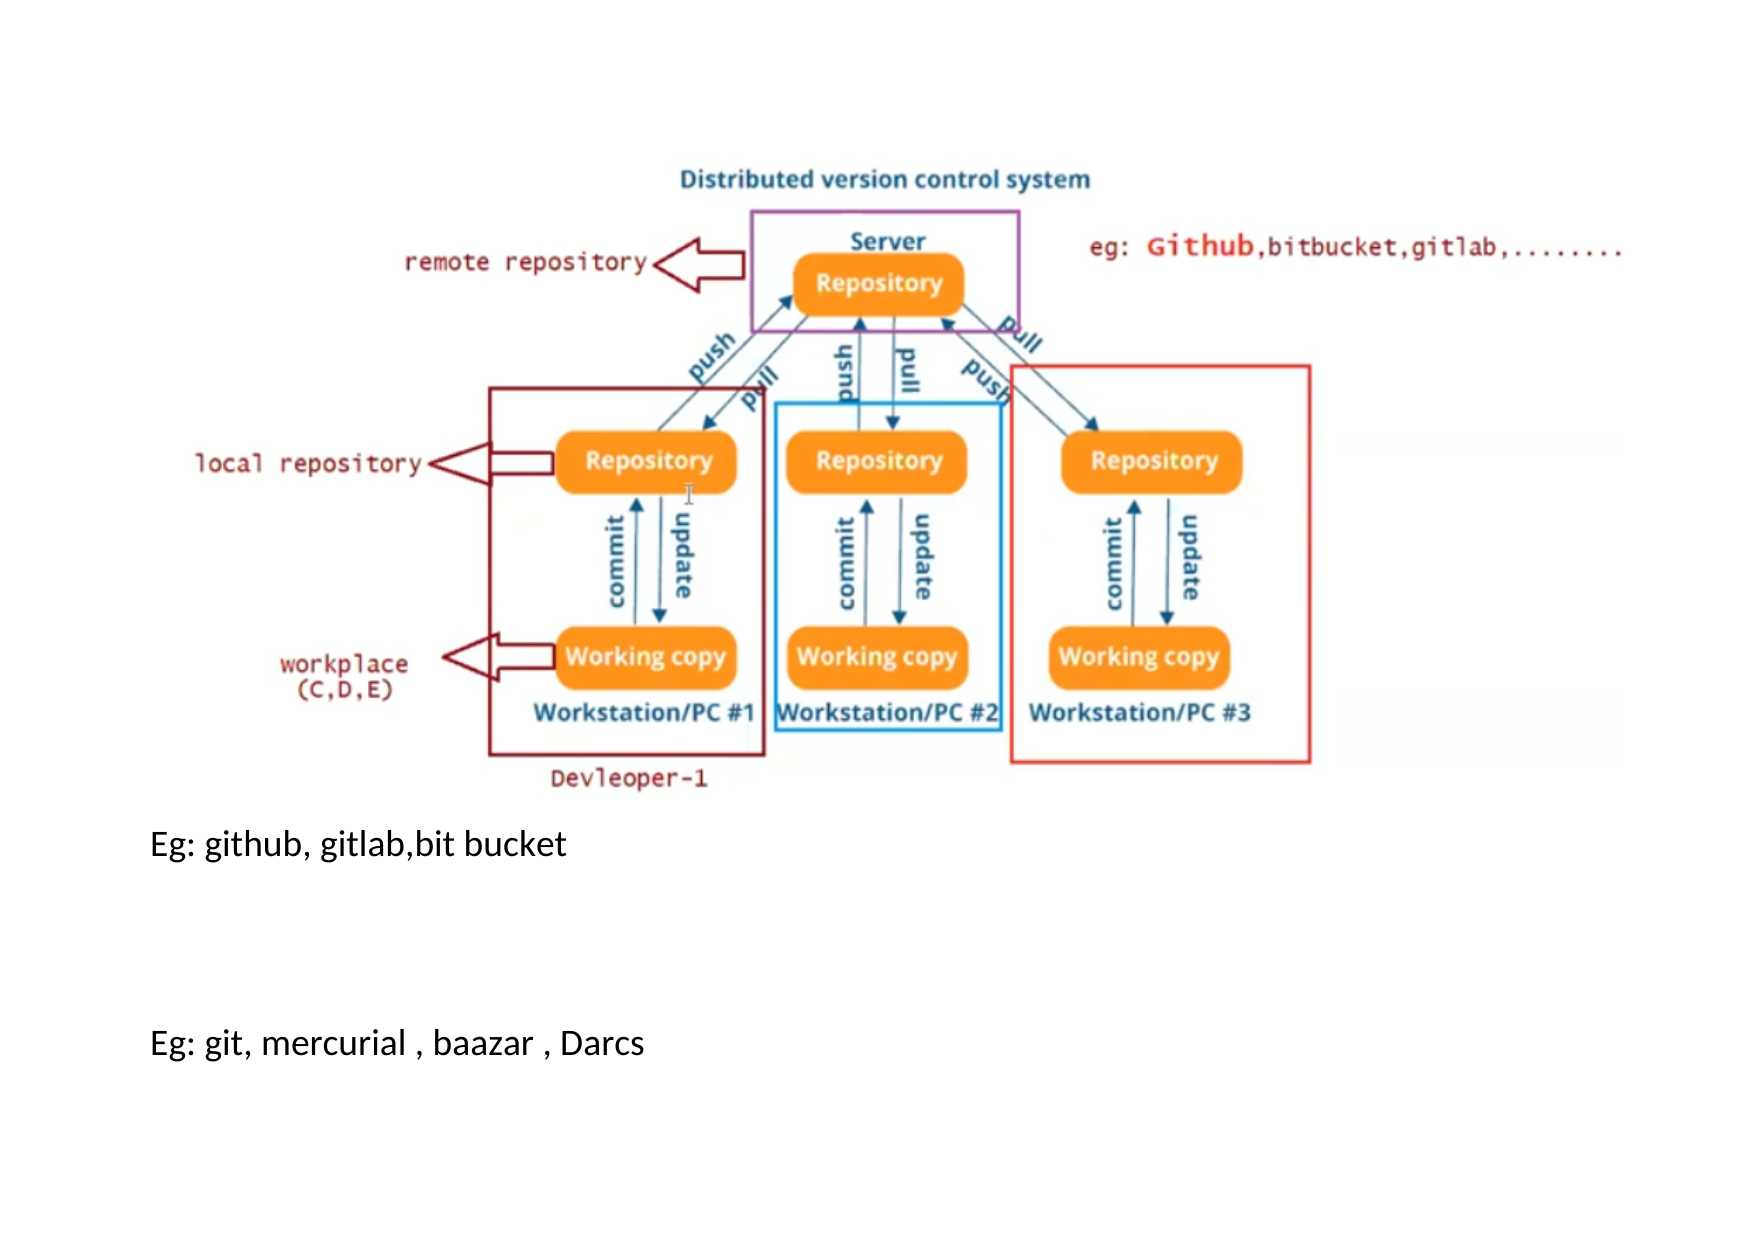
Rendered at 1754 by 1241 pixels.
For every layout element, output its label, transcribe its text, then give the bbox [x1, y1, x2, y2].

text Eg: github, gitlab,bit bucket [150, 820, 1604, 866]
picture [150, 150, 1623, 802]
text Eg: git, mercurial , baazar , Darcs [150, 1019, 1604, 1064]
